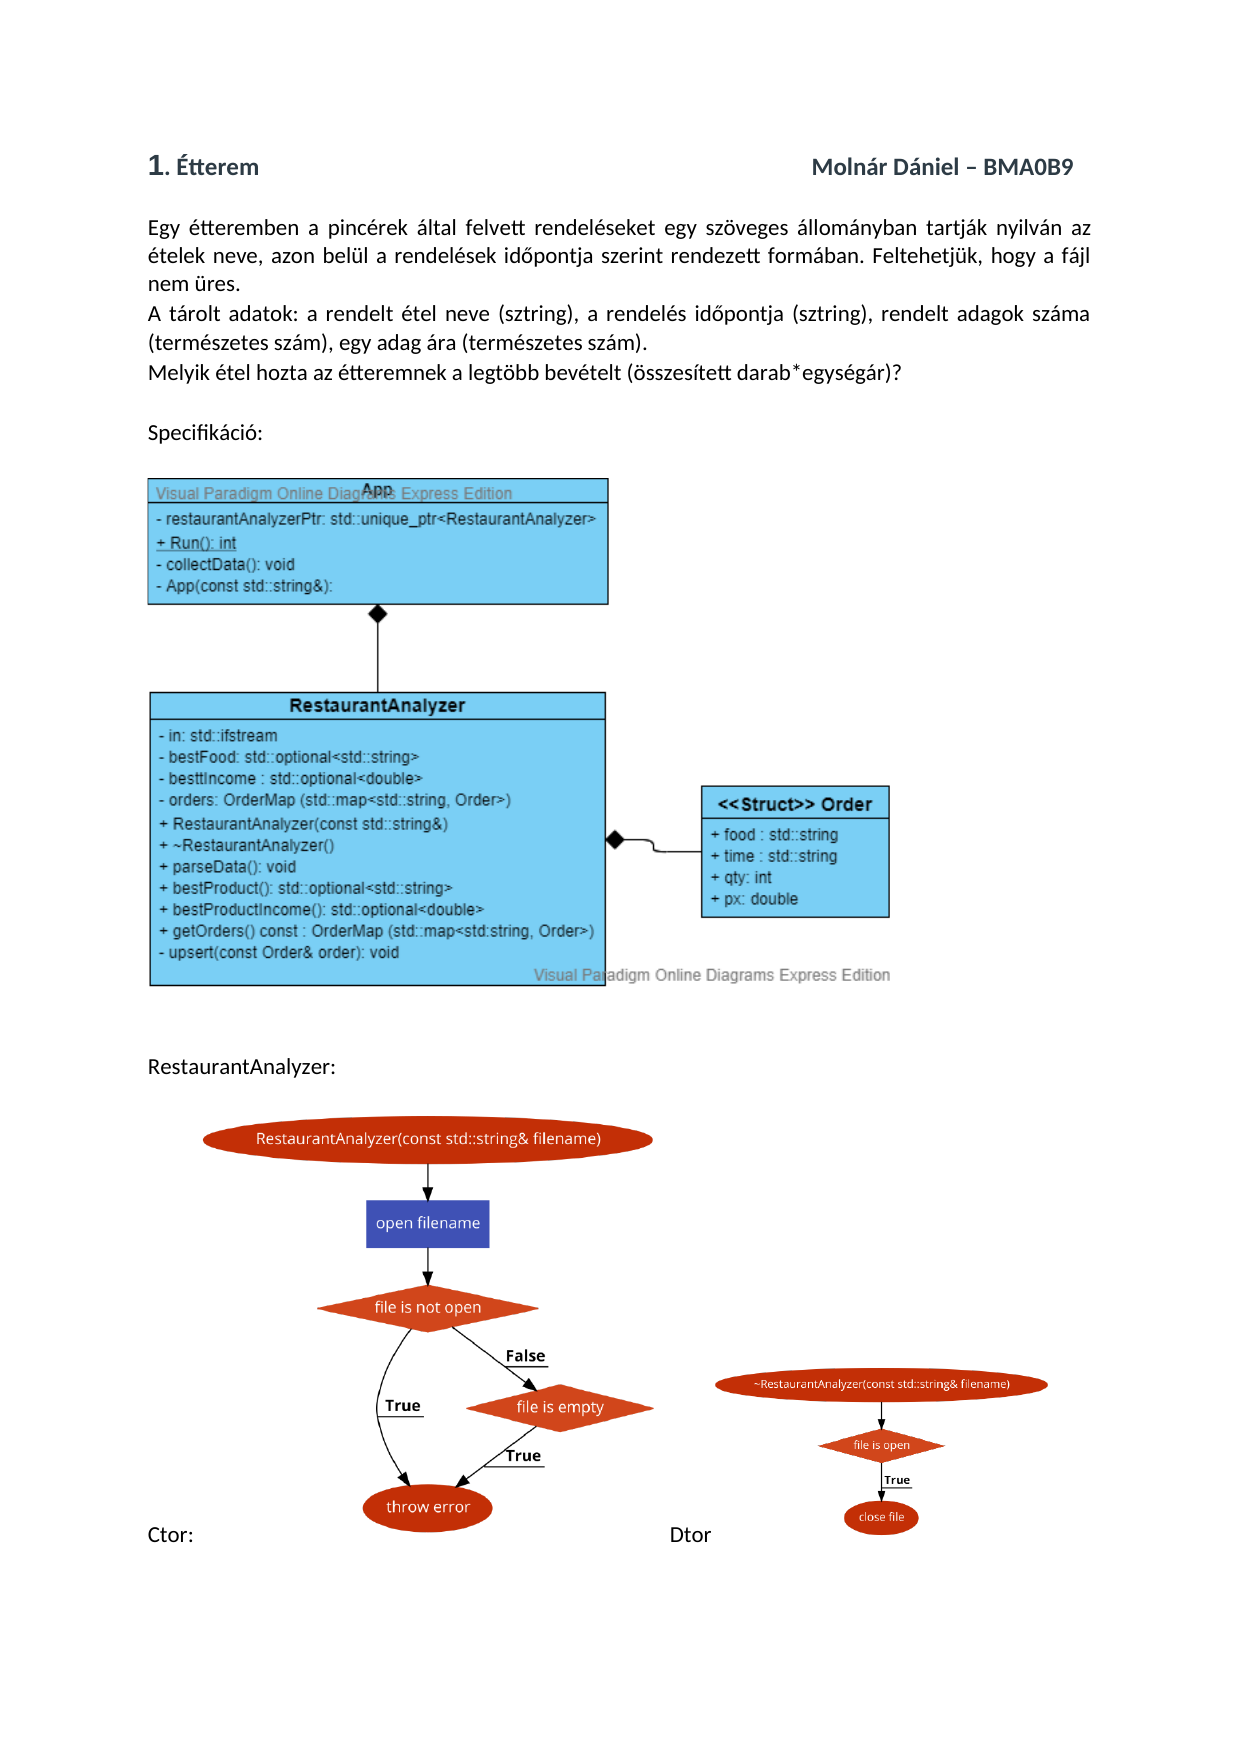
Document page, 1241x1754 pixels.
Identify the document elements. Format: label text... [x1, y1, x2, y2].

picture [198, 1112, 665, 1543]
text Melyik étel hozta az étteremnek a legtöbb bevételt (összesített darab*egységár)? [148, 358, 1093, 386]
subtitle 1. Étterem Molnár Dániel – BMA0B9 [148, 148, 1093, 181]
picture [147, 478, 898, 989]
text Specifikáció: [148, 418, 1093, 446]
picture [711, 1364, 1056, 1543]
text RestaurantAnalyzer: [148, 1052, 1093, 1080]
text Egy étteremben a pincérek által felvett rendeléseket egy szöveges állományban tartják nyilván az ételek neve, azon belül a rendelések időpontja szerint rendezett formában. Feltehetjük, hogy a fájl nem üres. [148, 213, 1093, 297]
text A tárolt adatok: a rendelt étel neve (sztring), a rendelés időpontja (sztring), rendelt adagok száma (természetes szám), egy adag ára (természetes szám). [148, 299, 1093, 356]
